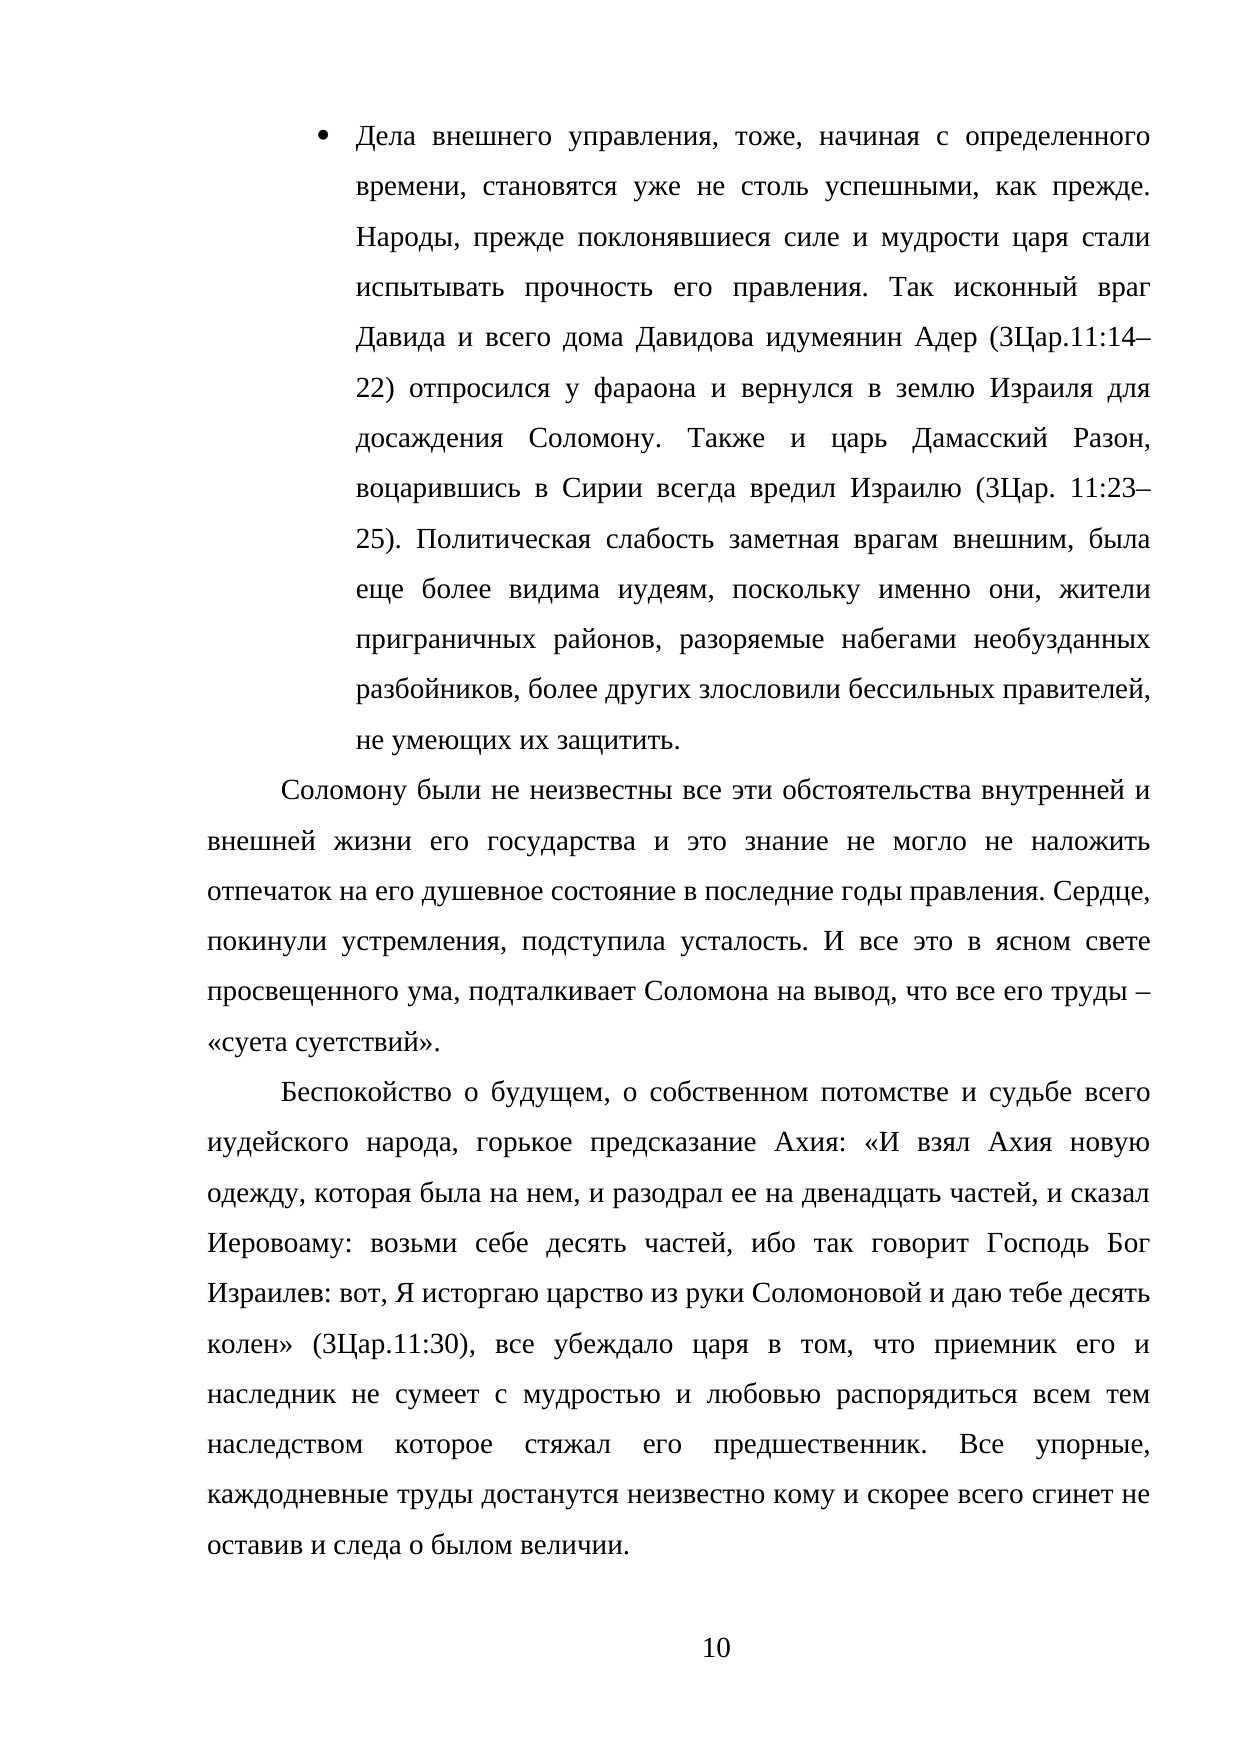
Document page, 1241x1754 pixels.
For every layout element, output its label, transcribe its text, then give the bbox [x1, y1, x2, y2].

text Соломону были не неизвестны все эти обстоятельства внутренней и внешней жизни его государства и это знание не могло не наложить отпечаток на его душевное состояние в последние годы правления. Сердце, покинули устремления, подступила усталость. И все это в ясном свете просвещенного ума, подталкивает Соломона на вывод, что все его труды – «суета суетствий». [207, 772, 1152, 1057]
text Беспокойство о будущем, о собственном потомстве и судьбе всего иудейского народа, горькое предсказание Ахия: «И взял Ахия новую одежду, которая была на нем, и разодрал ее на двенадцать частей, и сказал Иеровоаму: возьми себе десять частей, ибо так говорит Господь Бог Израилев: вот, Я исторгаю царство из руки Соломоновой и даю тебе десять колен» (3Цар.11:30), все убеждало царя в том, что приемник его и наследник не сумеет с мудростью и любовью распорядиться всем тем наследством которое стяжал его предшественник. Все упорные, каждодневные труды достанутся неизвестно кому и скорее всего сгинет не оставив и следа о былом величии. [207, 1074, 1152, 1561]
list Дела внешнего управления, тоже, начиная с определенного времени, становятся уже не столь успешными, как прежде. Народы, прежде поклонявшиеся силе и мудрости царя стали испытывать прочность его правления. Так исконный враг Давида и всего дома Давидова идумеянин Адер (3Цар.11:14–22) отпросился у фараона и вернулся в землю Израиля для досаждения Соломону. Также и царь Дамасский Разон, воцарившись в Сирии всегда вредил Израилю (3Цар. 11:23–25). Политическая слабость заметная врагам внешним, была еще более видима иудеям, поскольку именно они, жители приграничных районов, разоряемые набегами необузданных разбойников, более других злословили бессильных правителей, не умеющих их защитить. [318, 118, 1152, 756]
